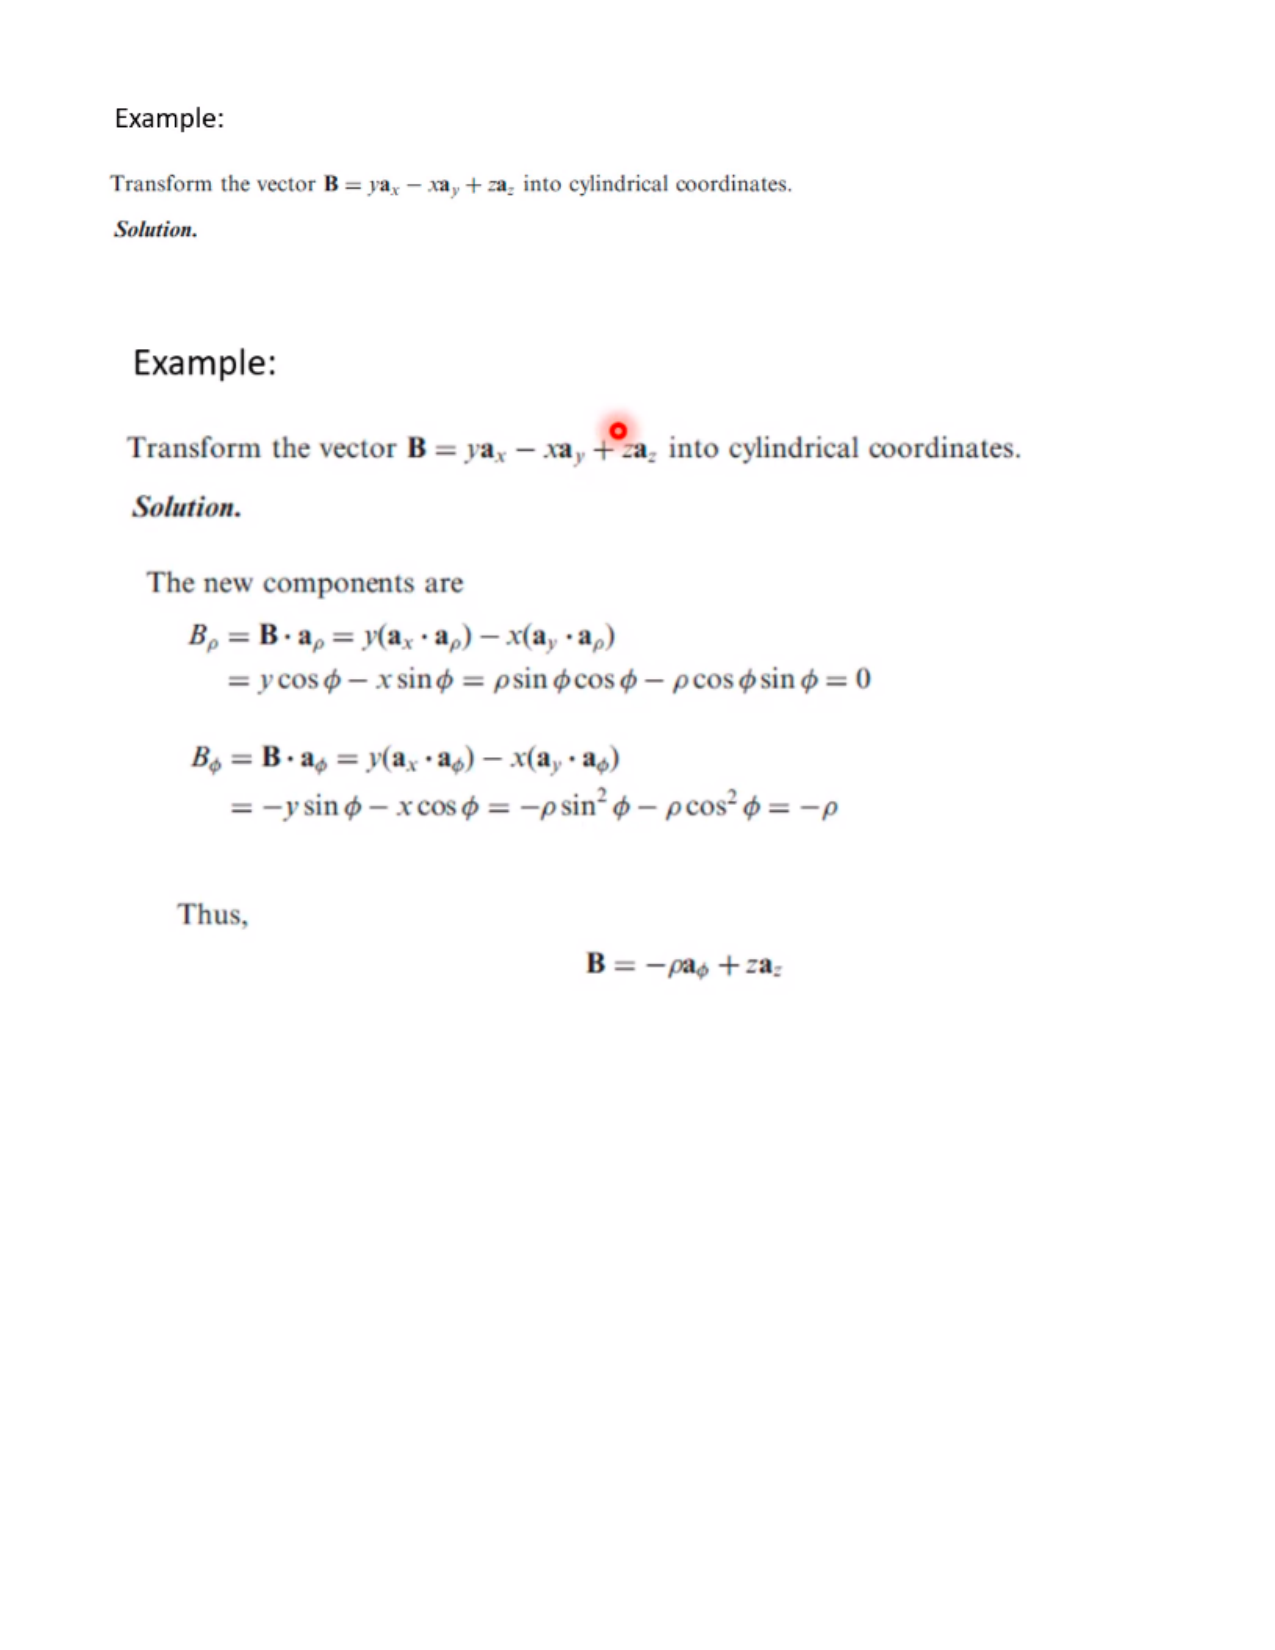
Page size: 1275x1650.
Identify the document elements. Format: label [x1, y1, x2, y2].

picture [75, 309, 1118, 1055]
picture [75, 75, 954, 306]
